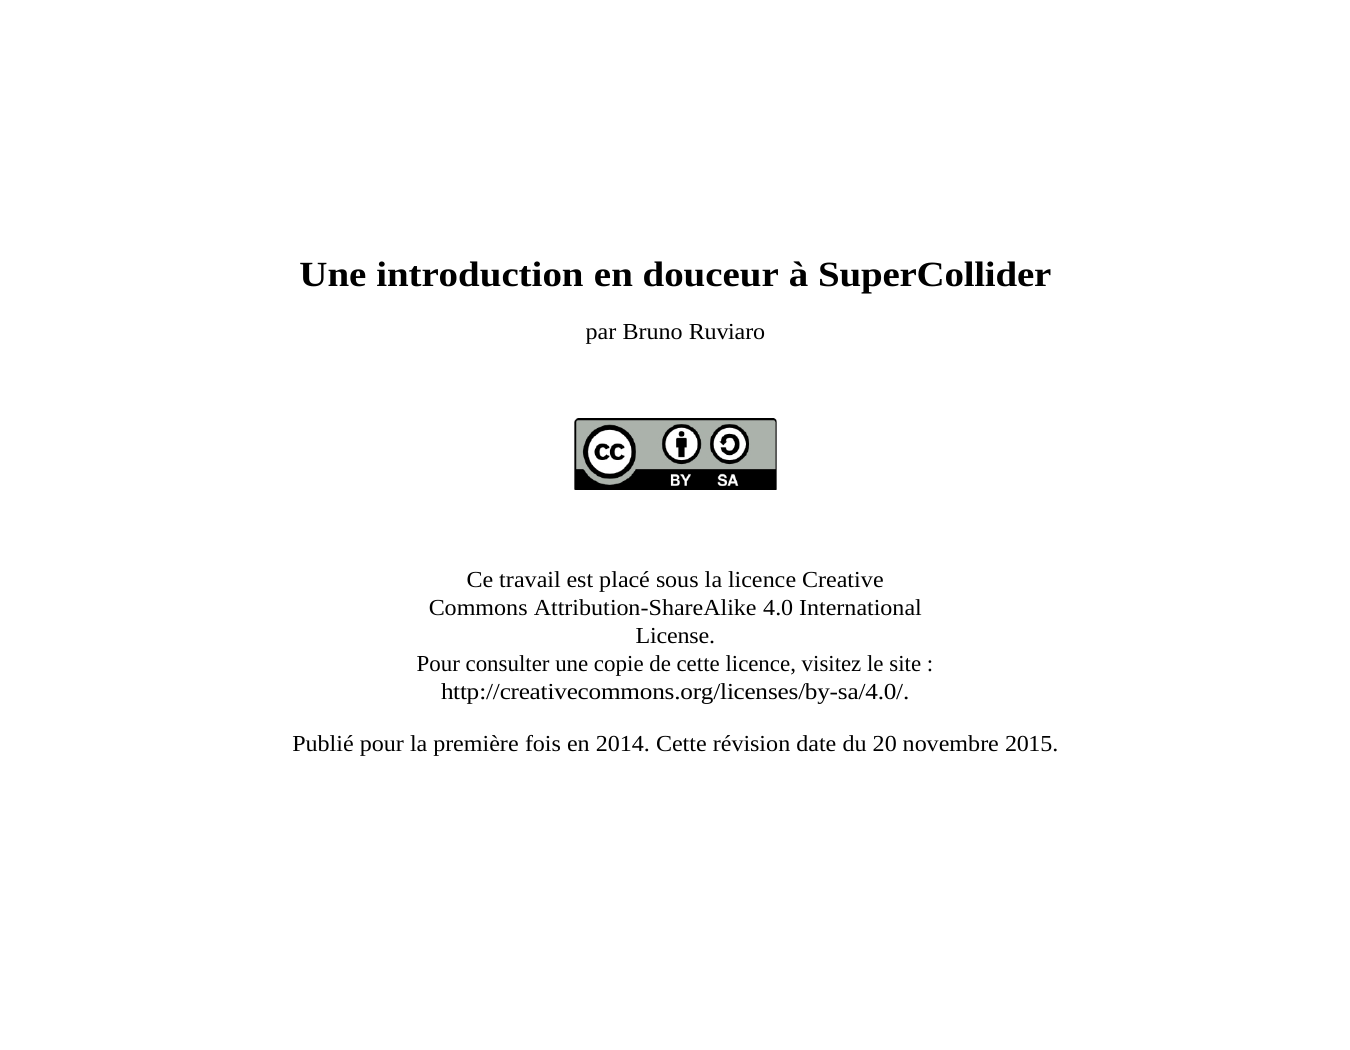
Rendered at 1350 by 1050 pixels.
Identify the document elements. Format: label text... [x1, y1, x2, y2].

picture [574, 418, 777, 490]
text par Bruno Ruviaro [148, 318, 1202, 344]
text Ce travail est placé sous la licence Creative Commons Attribution-ShareAlike 4.0 International License. [428, 566, 922, 648]
text Pour consulter une copie de cette licence, visitez le site : http://creativecommons.org/licenses/by-sa/4.0/. [397, 650, 953, 704]
text Publié pour la première fois en 2014. Cette révision date du 20 novembre 2015. [148, 731, 1202, 757]
text Une introduction en douceur à SuperCollider [148, 253, 1202, 294]
